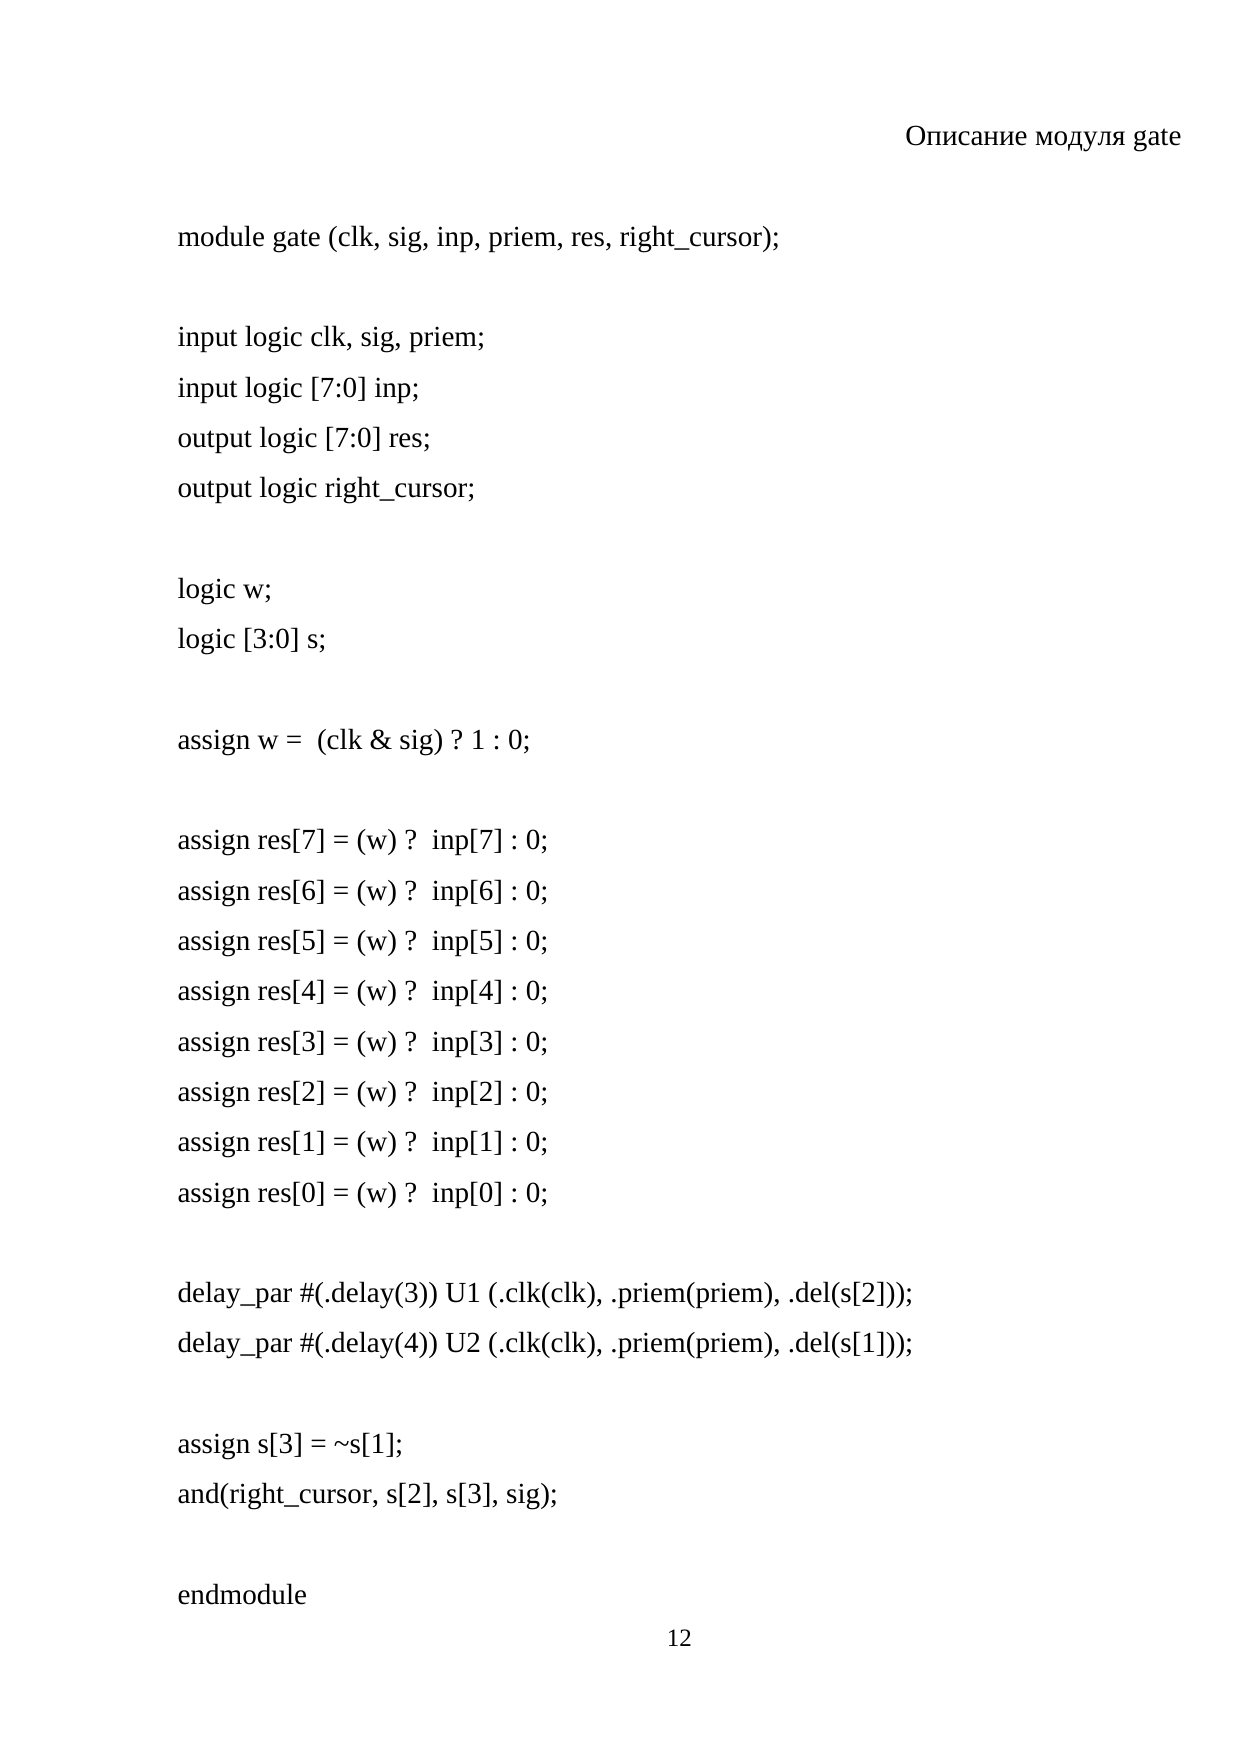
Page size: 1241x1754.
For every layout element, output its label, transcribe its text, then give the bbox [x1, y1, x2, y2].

text assign res[2] = (w) ? inp[2] : 0; [177, 1074, 1181, 1108]
text assign res[7] = (w) ? inp[7] : 0; [177, 822, 1181, 856]
text delay_par #(.delay(4)) U2 (.clk(clk), .priem(priem), .del(s[1])); [177, 1326, 1181, 1359]
text delay_par #(.delay(3)) U1 (.clk(clk), .priem(priem), .del(s[2])); [177, 1275, 1181, 1309]
text endmodule [177, 1577, 1181, 1611]
text assign res[0] = (w) ? inp[0] : 0; [177, 1175, 1181, 1208]
text and(right_cursor, s[2], s[3], sig); [177, 1477, 1181, 1510]
text input logic [7:0] inp; [177, 370, 1181, 403]
text input logic clk, sig, priem; [177, 319, 1181, 353]
text assign s[3] = ~s[1]; [177, 1426, 1181, 1460]
text assign res[3] = (w) ? inp[3] : 0; [177, 1024, 1181, 1057]
text assign res[4] = (w) ? inp[4] : 0; [177, 973, 1181, 1007]
text Описание модуля gate [177, 118, 1181, 152]
text assign res[6] = (w) ? inp[6] : 0; [177, 873, 1181, 906]
text module gate (clk, sig, inp, priem, res, right_cursor); [177, 219, 1181, 252]
text output logic right_cursor; [177, 470, 1181, 504]
text logic w; [177, 571, 1181, 604]
text output logic [7:0] res; [177, 420, 1181, 453]
text assign w = (clk & sig) ? 1 : 0; [177, 722, 1181, 755]
text logic [3:0] s; [177, 621, 1181, 655]
text assign res[5] = (w) ? inp[5] : 0; [177, 923, 1181, 957]
text assign res[1] = (w) ? inp[1] : 0; [177, 1124, 1181, 1158]
